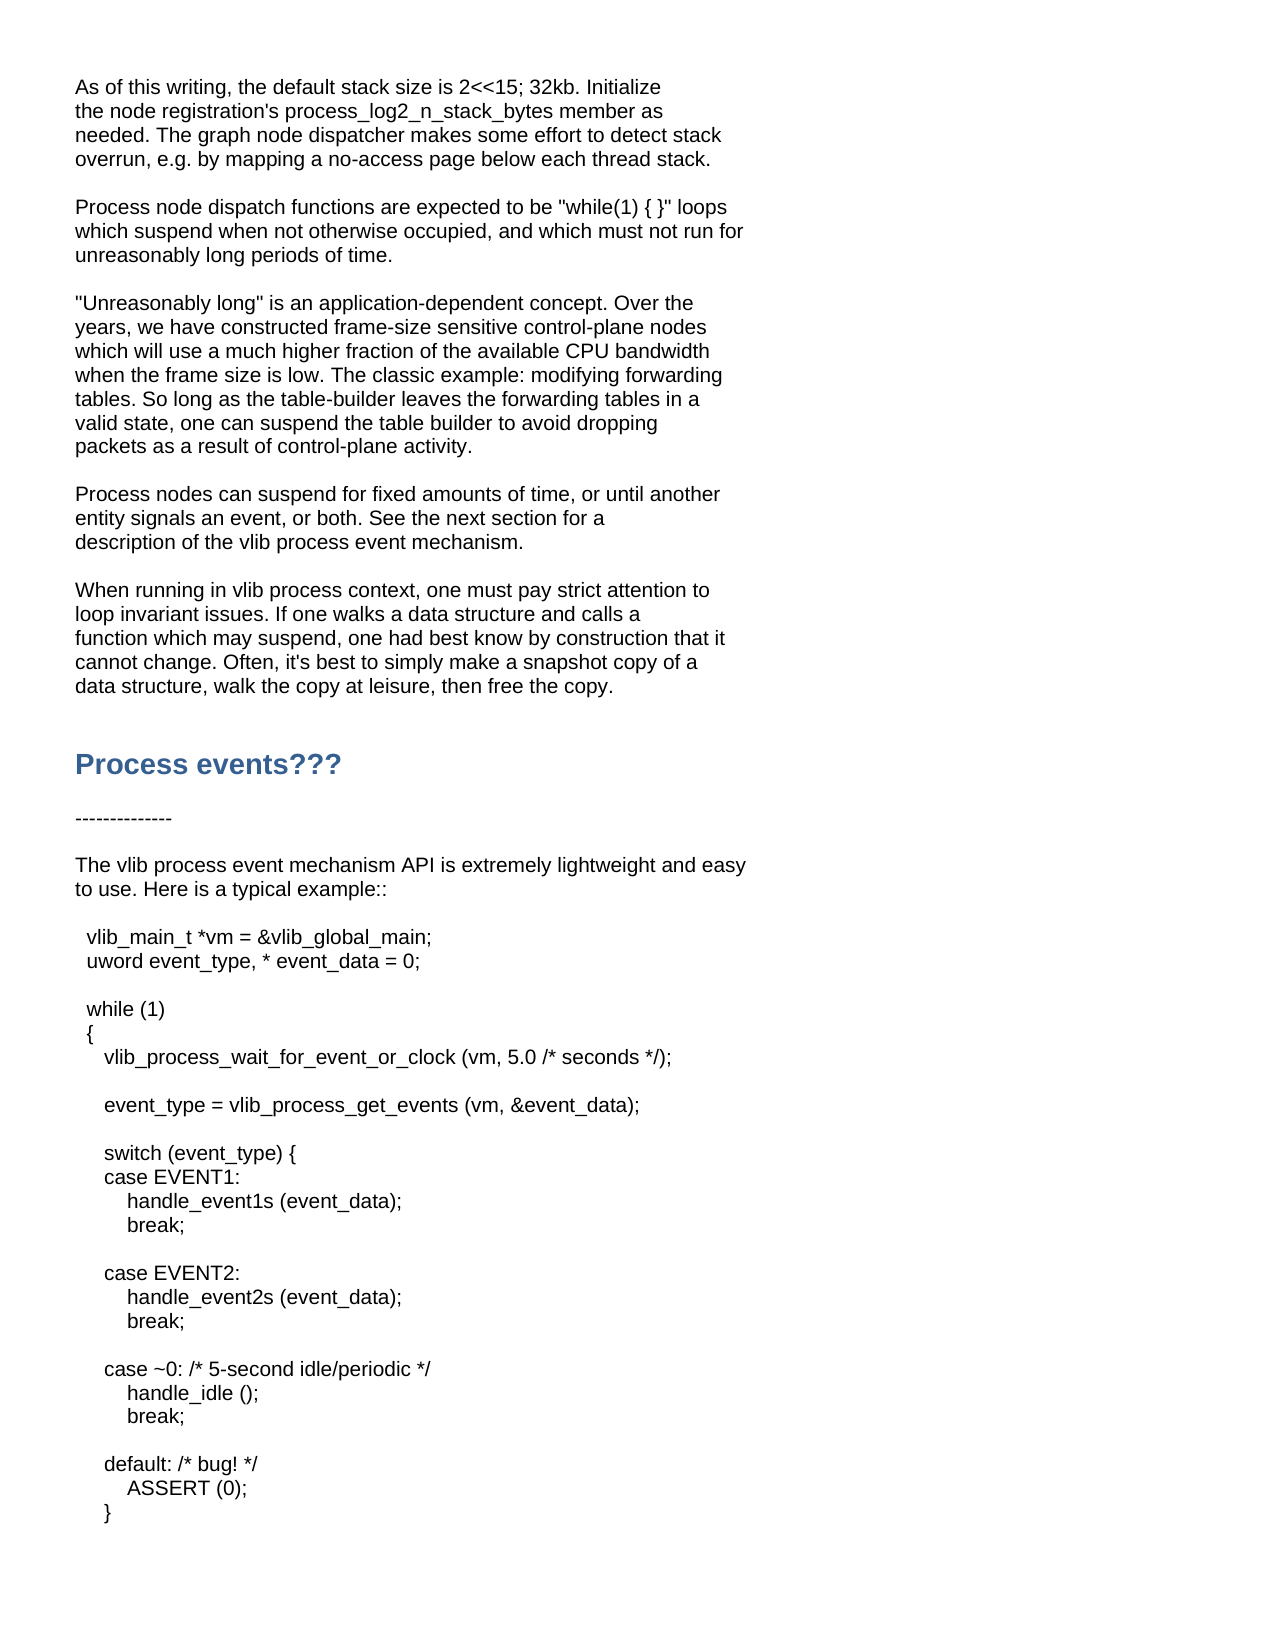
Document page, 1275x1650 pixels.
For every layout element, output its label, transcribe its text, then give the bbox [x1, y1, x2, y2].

text data structure, walk the copy at leisure, then free the copy. [75, 674, 1200, 698]
text ASSERT (0); [75, 1476, 1200, 1500]
subtitle Process events??? [75, 747, 1200, 780]
text which suspend when not otherwise occupied, and which must not run for [75, 219, 1200, 243]
text vlib_main_t *vm = &vlib_global_main; [75, 925, 1200, 949]
text Process node dispatch functions are expected to be "while(1) { }" loops [75, 195, 1200, 219]
text Process nodes can suspend for fixed amounts of time, or until another [75, 482, 1200, 506]
text tables. So long as the table-builder leaves the forwarding tables in a [75, 386, 1200, 410]
text uword event_type, * event_data = 0; [75, 949, 1200, 973]
text handle_idle (); [75, 1380, 1200, 1404]
text valid state, one can suspend the table builder to avoid dropping [75, 410, 1200, 434]
text which will use a much higher fraction of the available CPU bandwidth [75, 338, 1200, 362]
text handle_event2s (event_data); [75, 1284, 1200, 1308]
text while (1) [75, 997, 1200, 1021]
text years, we have constructed frame-size sensitive control-plane nodes [75, 314, 1200, 338]
text handle_event1s (event_data); [75, 1189, 1200, 1213]
text case ~0: /* 5-second idle/periodic */ [75, 1356, 1200, 1380]
text when the frame size is low. The classic example: modifying forwarding [75, 362, 1200, 386]
text When running in vlib process context, one must pay strict attention to [75, 578, 1200, 602]
text entity signals an event, or both. See the next section for a [75, 506, 1200, 530]
text switch (event_type) { [75, 1141, 1200, 1165]
text function which may suspend, one had best know by construction that it [75, 626, 1200, 650]
text unreasonably long periods of time. [75, 243, 1200, 267]
text { [75, 1021, 1200, 1045]
text vlib_process_wait_for_event_or_clock (vm, 5.0 /* seconds */); [75, 1045, 1200, 1069]
text As of this writing, the default stack size is 2<<15; 32kb. Initialize [75, 75, 1200, 99]
text to use. Here is a typical example:: [75, 877, 1200, 901]
text } [75, 1500, 1200, 1524]
text packets as a result of control-plane activity. [75, 434, 1200, 458]
text The vlib process event mechanism API is extremely lightweight and easy [75, 853, 1200, 877]
text overrun, e.g. by mapping a no-access page below each thread stack. [75, 147, 1200, 171]
text cannot change. Often, it's best to simply make a snapshot copy of a [75, 650, 1200, 674]
text case EVENT1: [75, 1165, 1200, 1189]
text needed. The graph node dispatcher makes some effort to detect stack [75, 123, 1200, 147]
text break; [75, 1213, 1200, 1237]
text the node registration's process_log2_n_stack_bytes member as [75, 99, 1200, 123]
text -------------- [75, 805, 1200, 829]
text break; [75, 1404, 1200, 1428]
text case EVENT2: [75, 1261, 1200, 1284]
text event_type = vlib_process_get_events (vm, &event_data); [75, 1093, 1200, 1117]
text break; [75, 1308, 1200, 1332]
text "Unreasonably long" is an application-dependent concept. Over the [75, 291, 1200, 314]
text default: /* bug! */ [75, 1452, 1200, 1476]
text description of the vlib process event mechanism. [75, 530, 1200, 554]
text loop invariant issues. If one walks a data structure and calls a [75, 602, 1200, 626]
